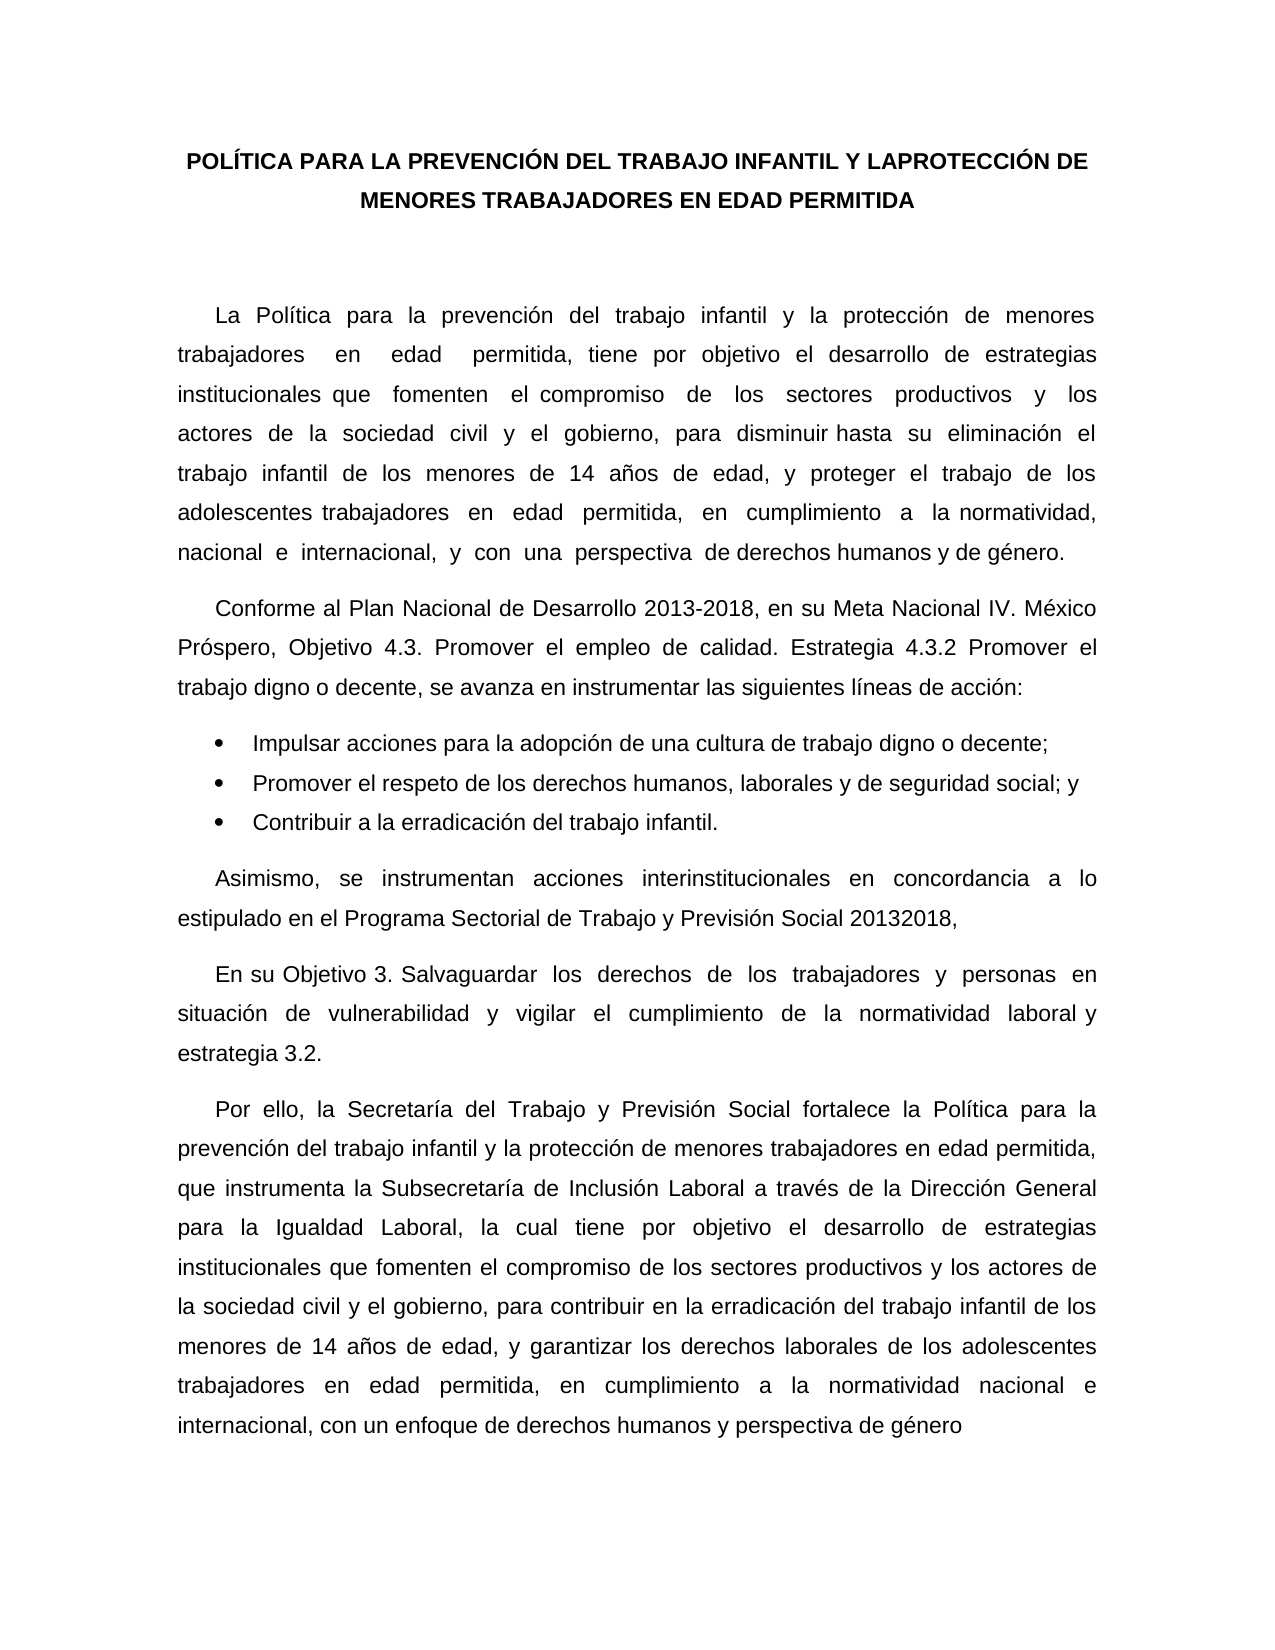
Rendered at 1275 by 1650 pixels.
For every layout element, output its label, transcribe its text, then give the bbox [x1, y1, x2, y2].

text En su Objetivo 3. Salvaguardar los derechos de los trabajadores y personas en situación de vulnerabilidad y vigilar el cumplimiento de la normatividad laboral y estrategia 3.2. [177, 961, 1098, 1066]
text Asimismo, se instrumentan acciones interinstitucionales en concordancia a lo estipulado en el Programa Sectorial de Trabajo y Previsión Social 20132018, [177, 865, 1098, 931]
list Promover el respeto de los derechos humanos, laborales y de seguridad social; y [215, 769, 1098, 796]
text La Política para la prevención del trabajo infantil y la protección de menores trabajadores en edad permitida, tiene por objetivo el desarrollo de estrategias institucionales que fomenten el compromiso de los sectores productivos y los actores de la sociedad civil y el gobierno, para disminuir hasta su eliminación el trabajo infantil de los menores de 14 años de edad, y proteger el trabajo de los adolescentes trabajadores en edad permitida, en cumplimiento a la normatividad, nacional e internacional, y con una perspectiva de derechos humanos y de género. [177, 302, 1098, 565]
list Impulsar acciones para la adopción de una cultura de trabajo digno o decente; [215, 730, 1098, 756]
text POLÍTICA PARA LA PREVENCIÓN DEL TRABAJO INFANTIL Y LAPROTECCIÓN DE MENORES TRABAJADORES EN EDAD PERMITIDA [177, 148, 1098, 213]
list Contribuir a la erradicación del trabajo infantil. [215, 809, 1098, 835]
text Por ello, la Secretaría del Trabajo y Previsión Social fortalece la Política para la prevención del trabajo infantil y la protección de menores trabajadores en edad permitida, que instrumenta la Subsecretaría de Inclusión Laboral a través de la Dirección General para la Igualdad Laboral, la cual tiene por objetivo el desarrollo de estrategias institucionales que fomenten el compromiso de los sectores productivos y los actores de la sociedad civil y el gobierno, para contribuir en la erradicación del trabajo infantil de los menores de 14 años de edad, y garantizar los derechos laborales de los adolescentes trabajadores en edad permitida, en cumplimiento a la normatividad nacional e internacional, con un enfoque de derechos humanos y perspectiva de género [177, 1096, 1098, 1438]
text Conforme al Plan Nacional de Desarrollo 2013-2018, en su Meta Nacional IV. México Próspero, Objetivo 4.3. Promover el empleo de calidad. Estrategia 4.3.2 Promover el trabajo digno o decente, se avanza en instrumentar las siguientes líneas de acción: [177, 595, 1098, 700]
